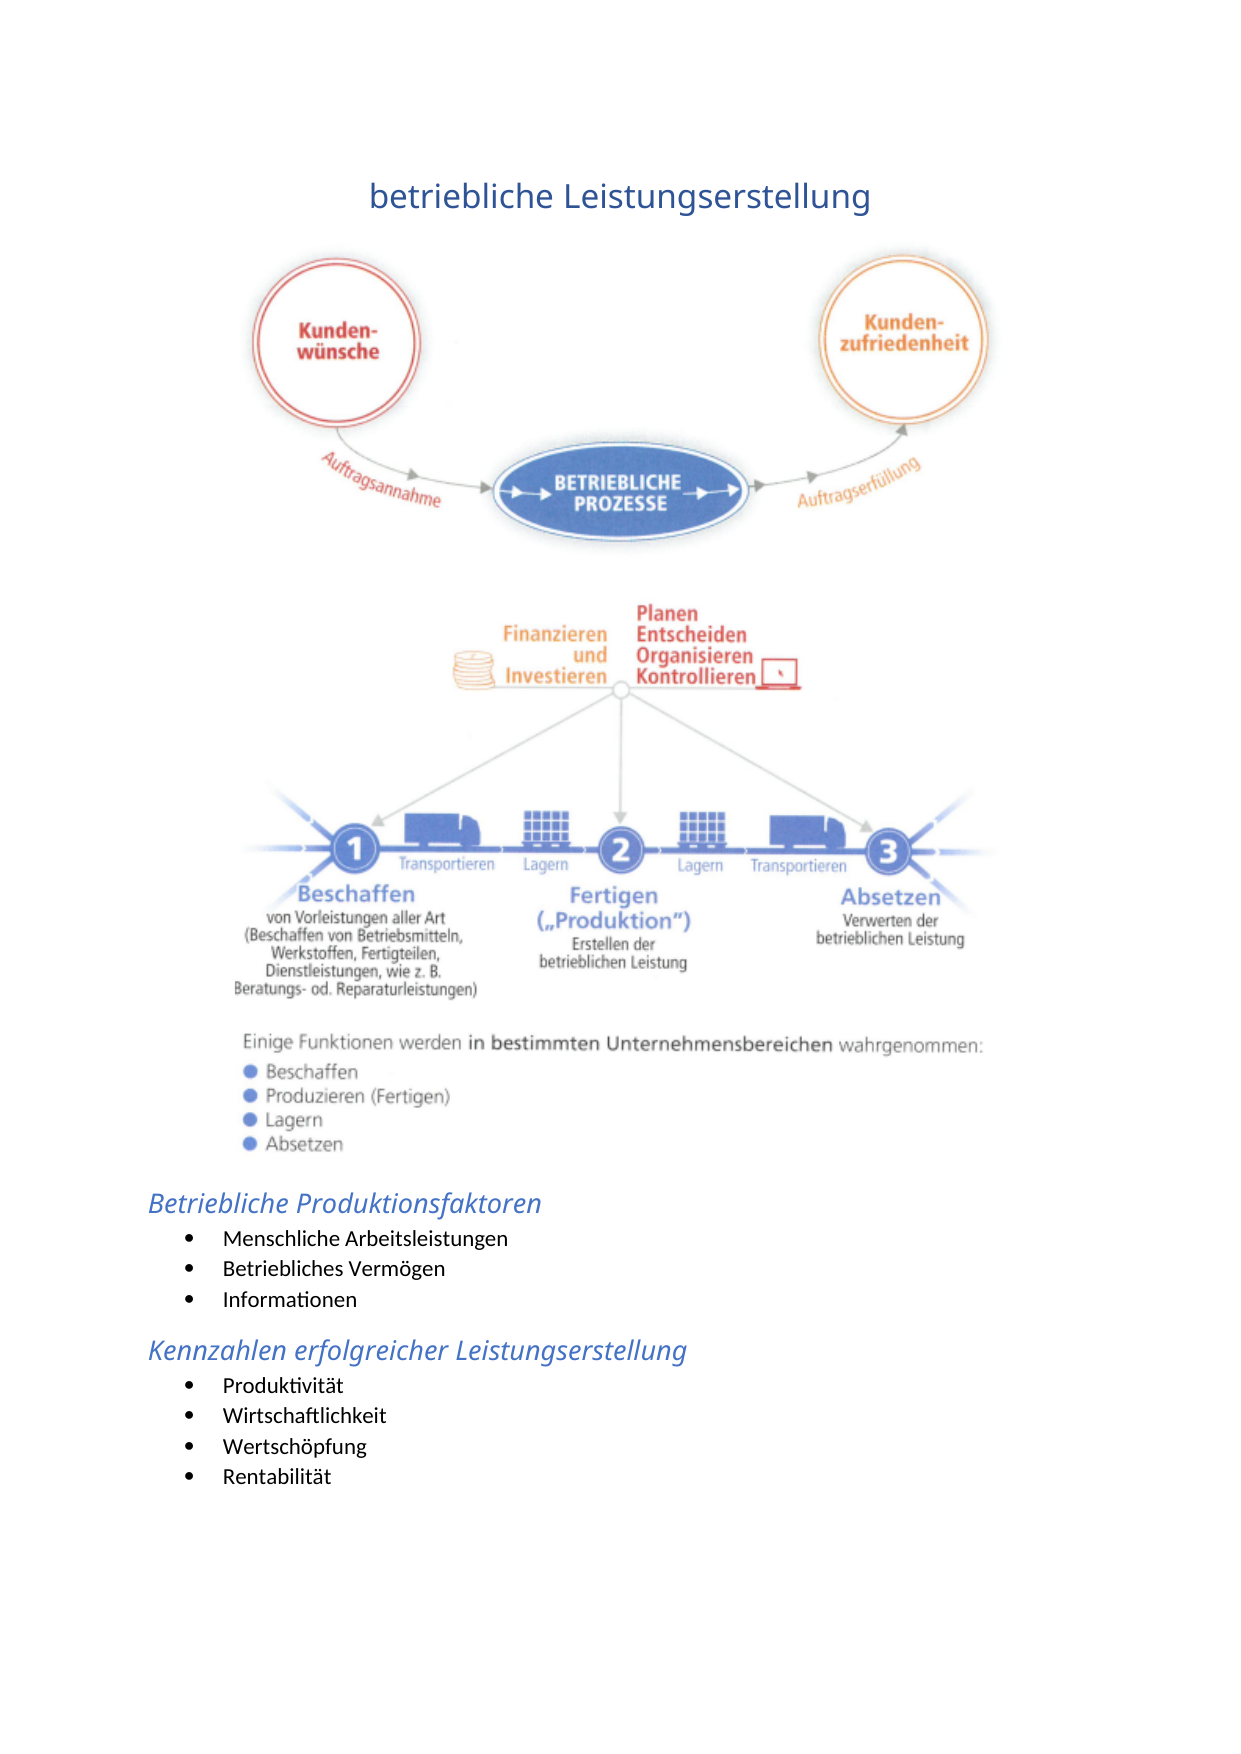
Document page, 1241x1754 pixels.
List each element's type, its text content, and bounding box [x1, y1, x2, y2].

list Produktivität [185, 1371, 1093, 1399]
picture [234, 579, 1006, 1005]
list Rentabilität [185, 1462, 1093, 1490]
picture [215, 221, 1025, 561]
subtitle Kennzahlen erfolgreicher Leistungserstellung [148, 1332, 1093, 1368]
list Wertschöpfung [185, 1432, 1093, 1460]
list Betriebliches Vermögen [185, 1254, 1093, 1282]
subtitle Betriebliche Produktionsfaktoren [148, 1184, 1093, 1221]
list Menschliche Arbeitsleistungen [185, 1224, 1093, 1252]
list Informationen [185, 1285, 1093, 1313]
subtitle betriebliche Leistungserstellung [148, 173, 1093, 218]
list Wirtschaftlichkeit [185, 1402, 1093, 1429]
picture [234, 1023, 1007, 1166]
